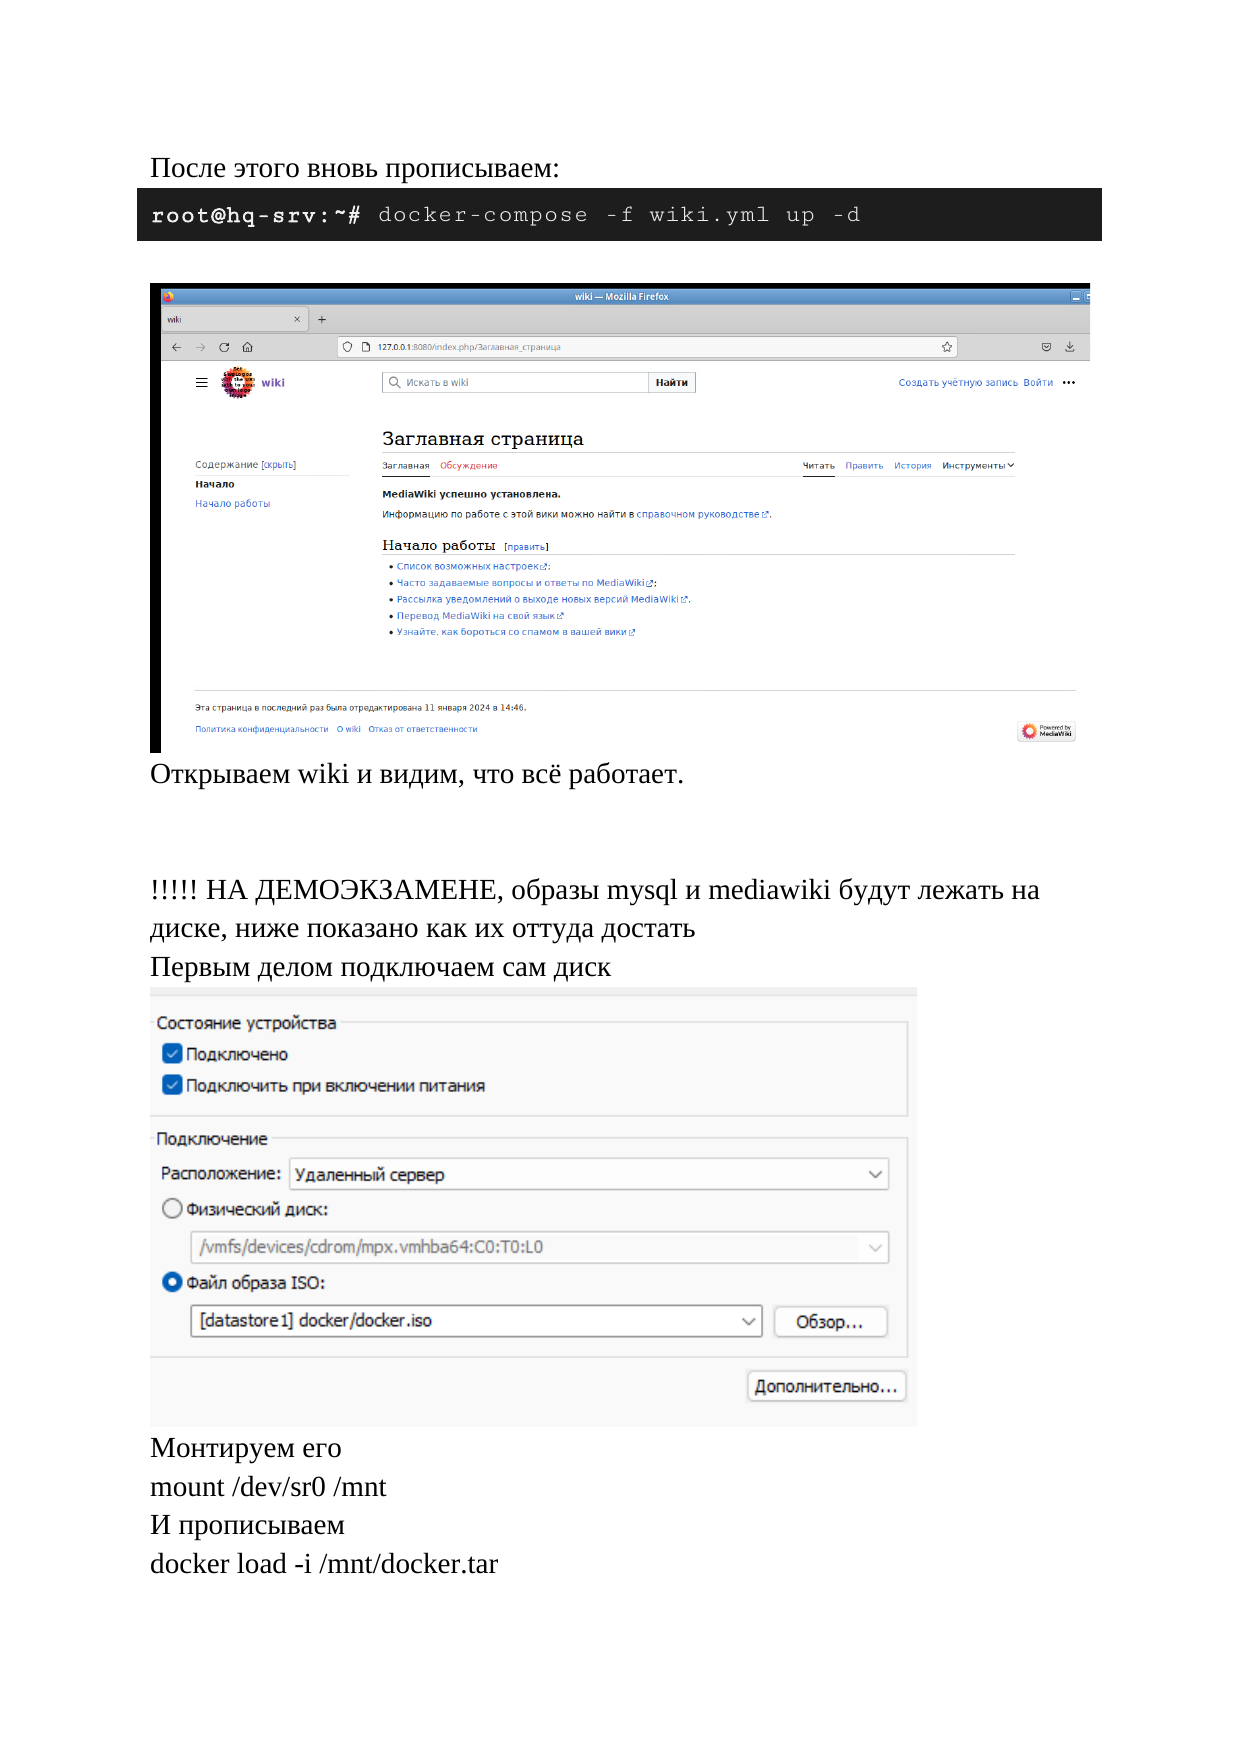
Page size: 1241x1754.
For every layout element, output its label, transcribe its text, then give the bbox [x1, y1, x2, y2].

text И прописываем [150, 1507, 1090, 1541]
picture [150, 283, 1091, 753]
picture [150, 987, 918, 1427]
text !!!!! НА ДЕМОЭКЗАМЕНЕ, образы mysql и mediawiki будут лежать на диске, ниже показано как их оттуда достать [150, 872, 1090, 944]
text После этого вновь прописываем: [150, 150, 1090, 183]
text Открываем wiki и видим, что всё работает. [150, 756, 1090, 790]
text Монтируем его [150, 1430, 1090, 1464]
text Первым делом подключаем сам диск [150, 949, 1090, 982]
text docker load -i /mnt/docker.tar [150, 1546, 1090, 1579]
text root@hq-srv:~# docker-compose -f wiki.yml up -d [150, 201, 1089, 228]
text mount /dev/sr0 /mnt [150, 1469, 1090, 1502]
